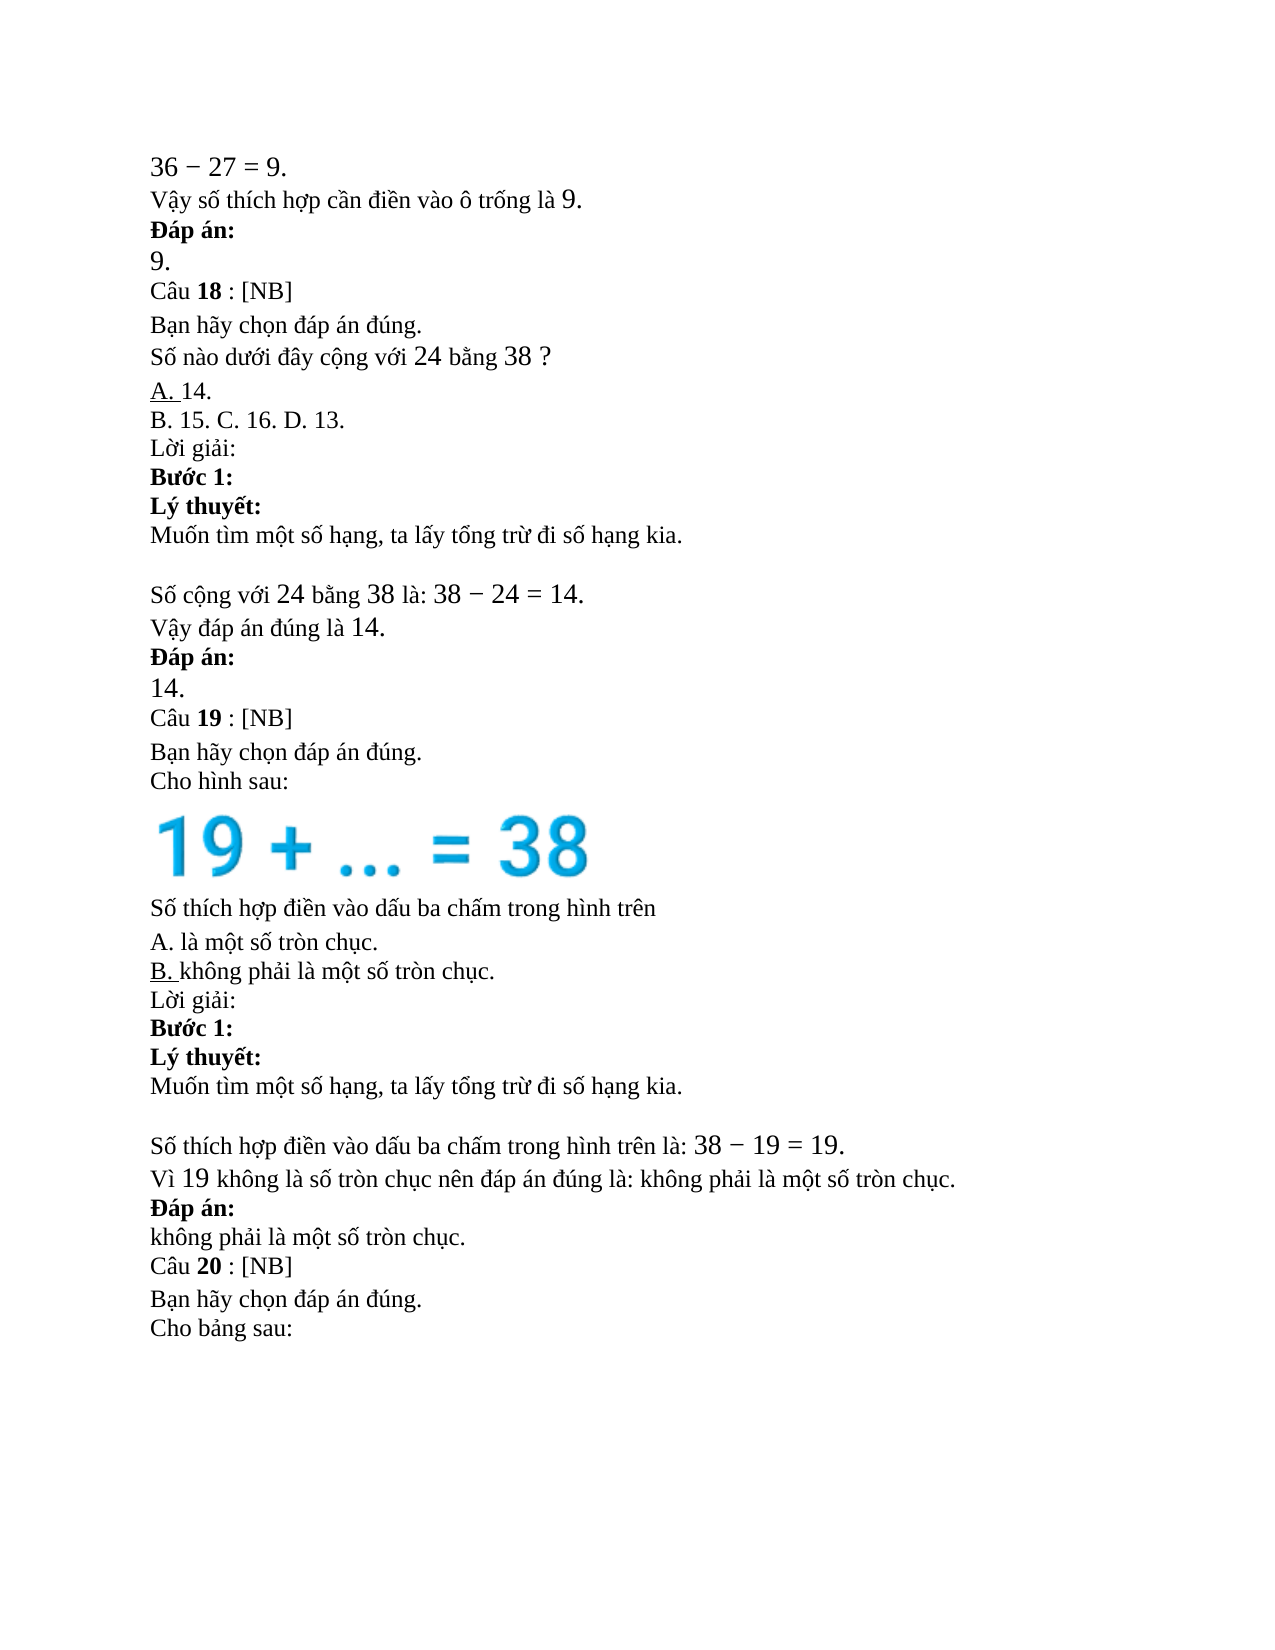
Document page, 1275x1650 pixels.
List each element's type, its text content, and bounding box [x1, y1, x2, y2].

text B. 15. C. 16. D. 13. [150, 405, 1125, 433]
text B. không phải là một số tròn chục. [150, 956, 1125, 985]
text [150, 1284, 1125, 1342]
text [150, 150, 1125, 276]
text Bước 1: [150, 1013, 1125, 1042]
text A. là một số tròn chục. [150, 927, 1125, 956]
text Lời giải: [150, 433, 1125, 462]
text Bước 1: [150, 462, 1125, 491]
text Lý thuyết: Muốn tìm một số hạng, ta lấy tổng trừ đi số hạng kia. Số cộng với 24 bằng 38 là: 38 − 24 = 14. Vậy đáp án đúng là 14. Đáp án: 14. [150, 491, 1125, 703]
text Lý thuyết: Muốn tìm một số hạng, ta lấy tổng trừ đi số hạng kia. Số thích hợp điền vào dấu ba chấm trong hình trên là: 38 − 19 = 19. Vì 19 không là số tròn chục nên đáp án đúng là: không phải là một số tròn chục. Đáp án: không phải là một số tròn chục. [150, 1042, 1125, 1251]
text Câu 20 : [NB] [150, 1251, 1125, 1279]
picture [150, 794, 604, 894]
text Lời giải: [150, 985, 1125, 1013]
text A. 14. [150, 376, 1125, 405]
text Câu 19 : [NB] [150, 703, 1125, 732]
text Câu 18 : [NB] [150, 276, 1125, 305]
text Bạn hãy chọn đáp án đúng. Số nào dưới đây cộng với 24 bằng 38 ? [150, 310, 1125, 371]
